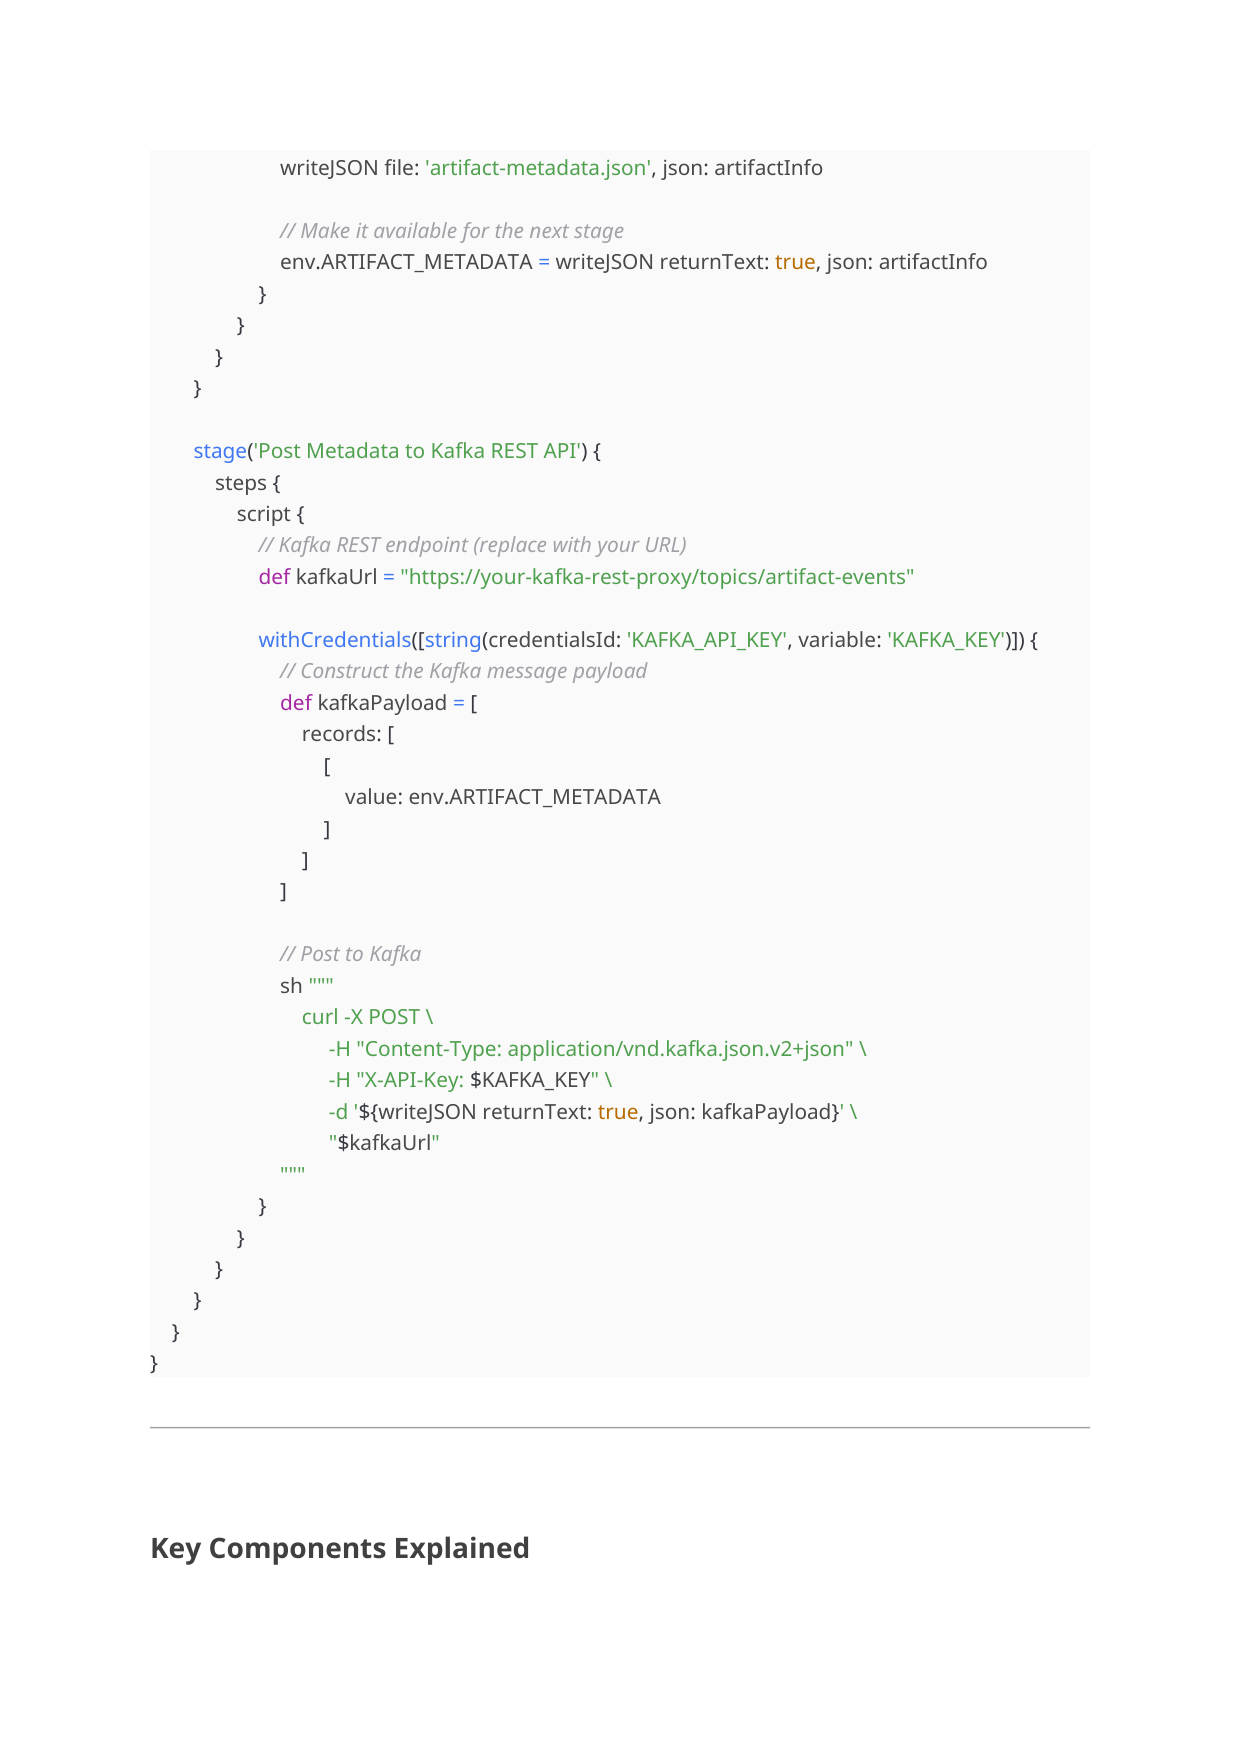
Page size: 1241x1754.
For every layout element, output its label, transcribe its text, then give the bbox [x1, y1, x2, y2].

text env.ARTIFACT_METADATA = writeJSON returnText: true, json: artifactInfo [150, 244, 1090, 276]
text -H "X-API-Key: $KAFKA_KEY" \ [150, 1062, 1090, 1094]
text } [150, 1188, 1090, 1219]
text // Construct the Kafka message payload [150, 653, 1090, 685]
text // Kafka REST endpoint (replace with your URL) [150, 527, 1090, 559]
text -H "Content-Type: application/vnd.kafka.json.v2+json" \ [150, 1031, 1090, 1062]
text Key Components Explained [150, 1528, 1090, 1567]
text """ [150, 1157, 1090, 1188]
text def kafkaPayload = [ [150, 685, 1090, 716]
text } [150, 1314, 1090, 1345]
text } [150, 370, 1090, 402]
text } [150, 1219, 1090, 1251]
text ] [150, 873, 1090, 905]
text stage('Post Metadata to Kafka REST API') { [150, 433, 1090, 464]
text ] [150, 842, 1090, 873]
text } [150, 1251, 1090, 1282]
text [ [150, 748, 1090, 779]
text value: env.ARTIFACT_METADATA [150, 779, 1090, 811]
text def kafkaUrl = "https://your-kafka-rest-proxy/topics/artifact-events" [150, 559, 1090, 590]
text ] [150, 811, 1090, 842]
text writeJSON file: 'artifact-metadata.json', json: artifactInfo [150, 150, 1090, 181]
text -d '${writeJSON returnText: true, json: kafkaPayload}' \ [150, 1094, 1090, 1125]
text script { [150, 496, 1090, 527]
text } [150, 307, 1090, 339]
text curl -X POST \ [150, 999, 1090, 1031]
text withCredentials([string(credentialsId: 'KAFKA_API_KEY', variable: 'KAFKA_KEY')]) { [150, 622, 1090, 653]
text // Make it available for the next stage [150, 213, 1090, 244]
text // Post to Kafka [150, 936, 1090, 968]
text } [150, 1345, 1090, 1377]
text steps { [150, 464, 1090, 496]
text sh """ [150, 968, 1090, 999]
text } [150, 339, 1090, 370]
text records: [ [150, 716, 1090, 748]
text "$kafkaUrl" [150, 1125, 1090, 1157]
text } [150, 1282, 1090, 1314]
text } [150, 276, 1090, 307]
